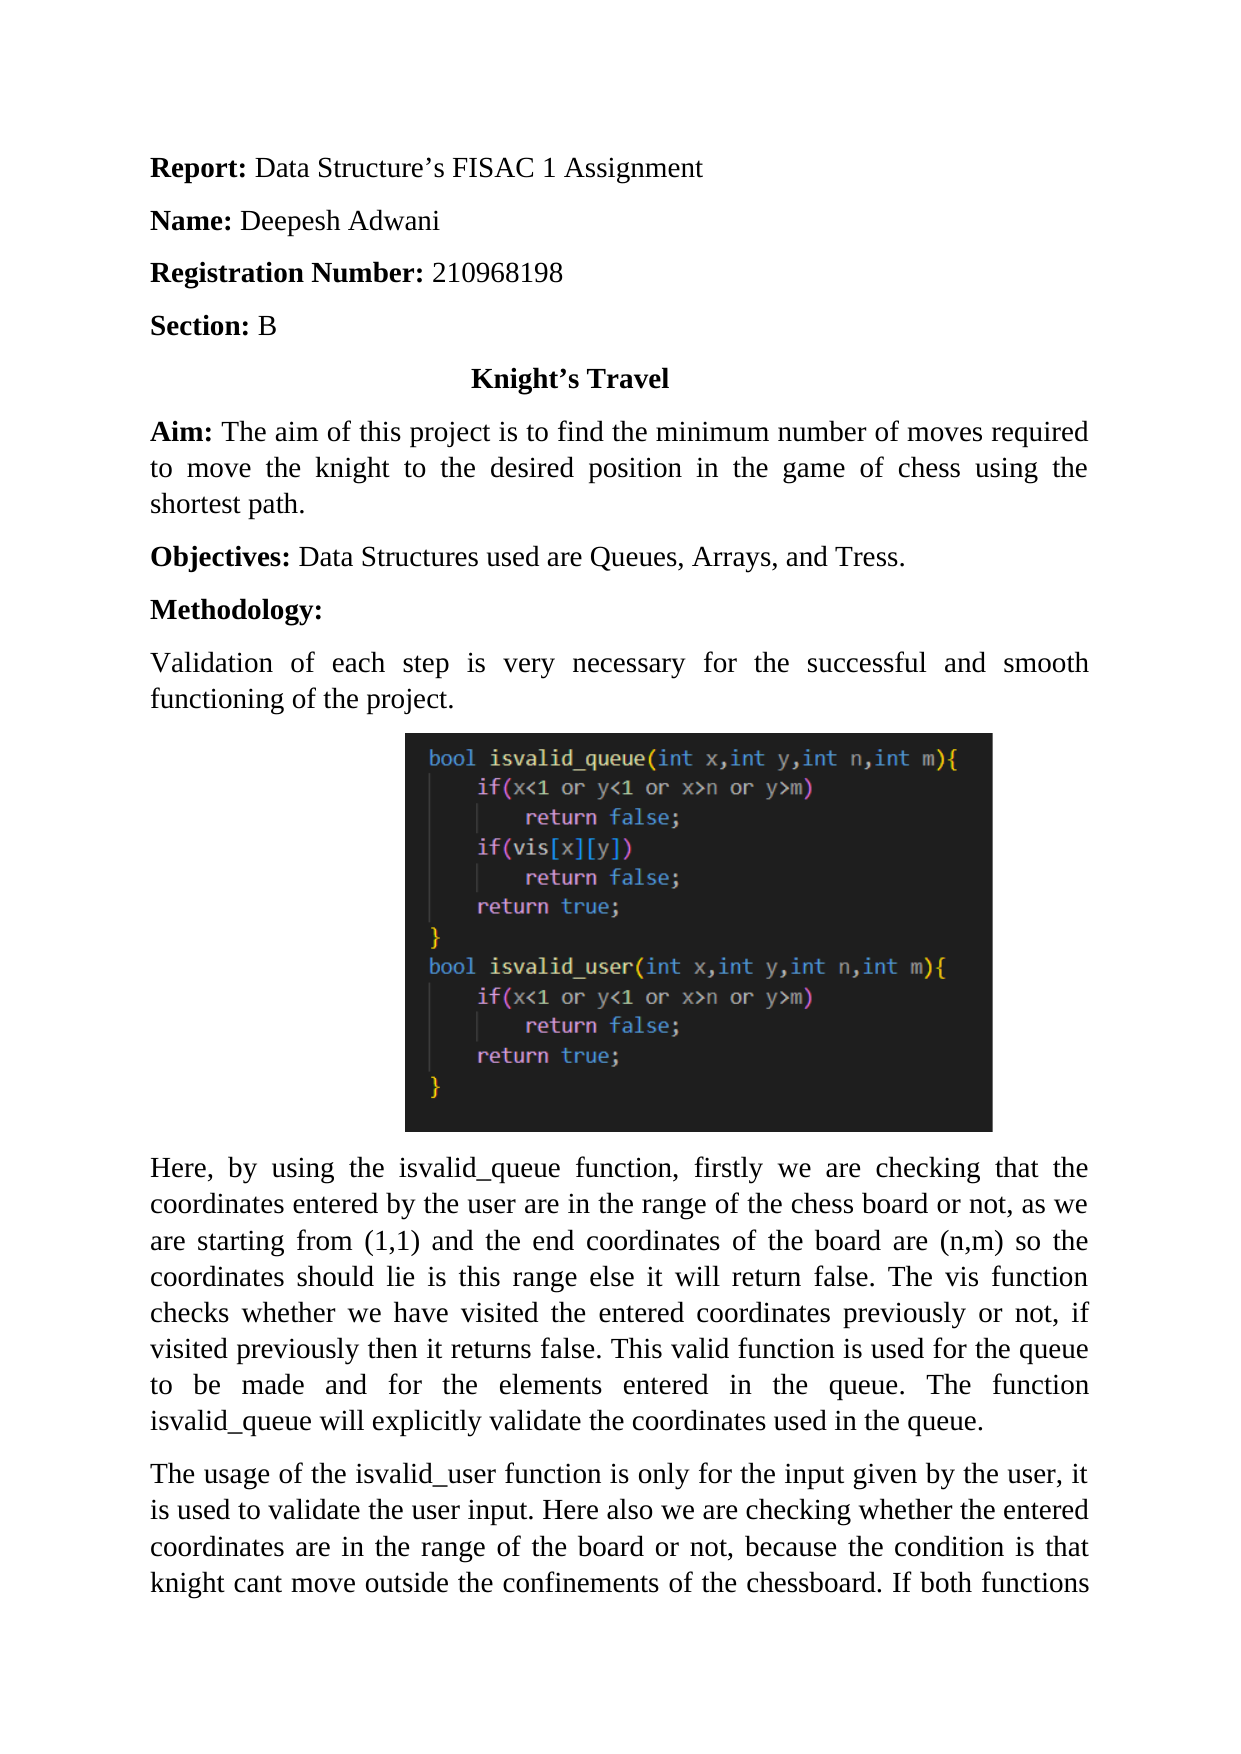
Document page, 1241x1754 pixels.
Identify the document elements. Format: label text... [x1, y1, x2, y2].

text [150, 1456, 1090, 1598]
text Methodology: [150, 592, 1090, 626]
text Aim: The aim of this project is to find the minimum number of moves required to move the knight to the desired position in the game of chess using the shortest path. [150, 414, 1090, 520]
text Here, by using the isvalid_queue function, firstly we are checking that the coordinates entered by the user are in the range of the chess board or not, as we are starting from (1,1) and the end coordinates of the board are (n,m) so the coordinates should lie is this range else it will return false. The vis function checks whether we have visited the entered coordinates previously or not, if visited previously then it returns false. This valid function is used for the queue to be made and for the elements entered in the queue. The function isvalid_queue will explicitly validate the coordinates used in the queue. [150, 1151, 1090, 1437]
text Name: Deepesh Adwani [150, 203, 1090, 236]
picture [405, 733, 993, 1132]
text Validation of each step is very necessary for the successful and smooth functioning of the project. [150, 645, 1090, 714]
text Knight’s Travel [150, 361, 1090, 395]
text Objectives: Data Structures used are Queues, Arrays, and Tress. [150, 539, 1090, 573]
text Report: Data Structure’s FISAC 1 Assignment [150, 150, 1090, 183]
text Section: B [150, 308, 1090, 342]
text Registration Number: 210968198 [150, 256, 1090, 289]
